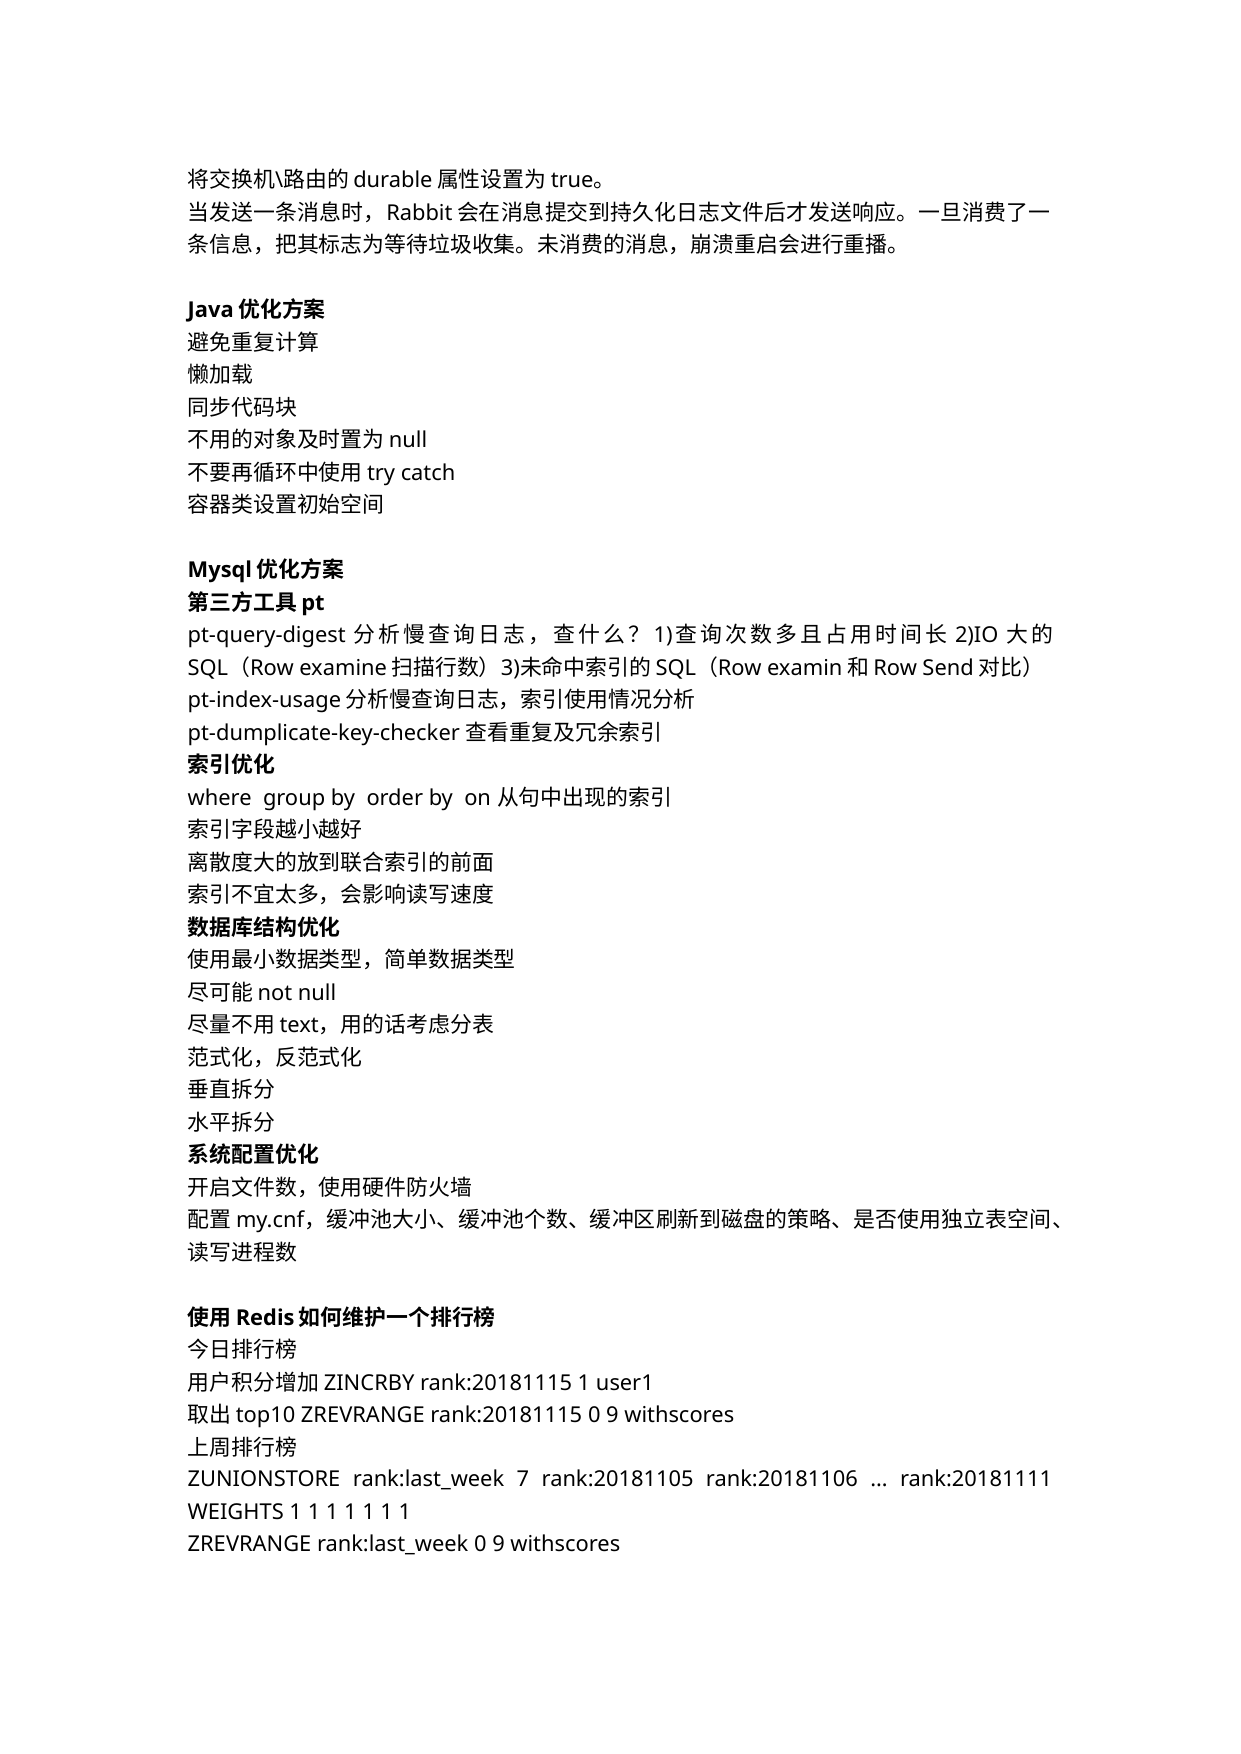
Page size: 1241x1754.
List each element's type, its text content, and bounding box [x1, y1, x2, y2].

text 避免重复计算 [187, 324, 1053, 357]
text 索引不宜太多，会影响读写速度 [187, 877, 1053, 909]
text Mysql优化方案 [187, 552, 1053, 584]
text 上周排行榜 [187, 1429, 1053, 1462]
text pt-index-usage分析慢查询日志，索引使用情况分析 [187, 682, 1053, 714]
text 同步代码块 [187, 389, 1053, 422]
text 垂直拆分 [187, 1072, 1053, 1104]
text 不要再循环中使用try catch [187, 454, 1053, 487]
text 尽可能not null [187, 974, 1053, 1007]
text 尽量不用text，用的话考虑分表 [187, 1007, 1053, 1039]
text 今日排行榜 [187, 1332, 1053, 1364]
text where group by order by on 从句中出现的索引 [187, 779, 1053, 812]
text 索引字段越小越好 [187, 812, 1053, 844]
text 不用的对象及时置为null [187, 422, 1053, 454]
text 使用最小数据类型，简单数据类型 [187, 942, 1053, 974]
text 离散度大的放到联合索引的前面 [187, 844, 1053, 877]
text 配置my.cnf，缓冲池大小、缓冲池个数、缓冲区刷新到磁盘的策略、是否使用独立表空间、读写进程数 [187, 1202, 1053, 1267]
text 懒加载 [187, 357, 1053, 389]
text 第三方工具pt [187, 584, 1053, 617]
text Java优化方案 [187, 292, 1053, 324]
text 系统配置优化 [187, 1137, 1053, 1169]
text 当发送一条消息时，Rabbit会在消息提交到持久化日志文件后才发送响应。一旦消费了一条信息，把其标志为等待垃圾收集。未消费的消息，崩溃重启会进行重播。 [187, 194, 1053, 259]
text 数据库结构优化 [187, 909, 1053, 942]
text ZUNIONSTORE rank:last_week 7 rank:20181105 rank:20181106 … rank:20181111 WEIGHTS 1 1 1 1 1 1 1 [187, 1462, 1053, 1527]
text 用户积分增加 ZINCRBY rank:20181115 1 user1 [187, 1364, 1053, 1397]
text pt-dumplicate-key-checker 查看重复及冗余索引 [187, 714, 1053, 747]
text 水平拆分 [187, 1104, 1053, 1137]
text ZREVRANGE rank:last_week 0 9 withscores [187, 1527, 1053, 1559]
text pt-query-digest分析慢查询日志，查什么？1)查询次数多且占用时间长2)IO大的SQL（Row examine扫描行数）3)未命中索引的SQL（Row examin和Row Send对比） [187, 617, 1053, 682]
text 索引优化 [187, 747, 1053, 779]
text 容器类设置初始空间 [187, 487, 1053, 519]
text 使用Redis如何维护一个排行榜 [187, 1299, 1053, 1332]
text 范式化，反范式化 [187, 1039, 1053, 1072]
text 取出top10 ZREVRANGE rank:20181115 0 9 withscores [187, 1397, 1053, 1429]
text 开启文件数，使用硬件防火墙 [187, 1169, 1053, 1202]
text 将交换机\路由的durable属性设置为true。 [187, 162, 1053, 194]
